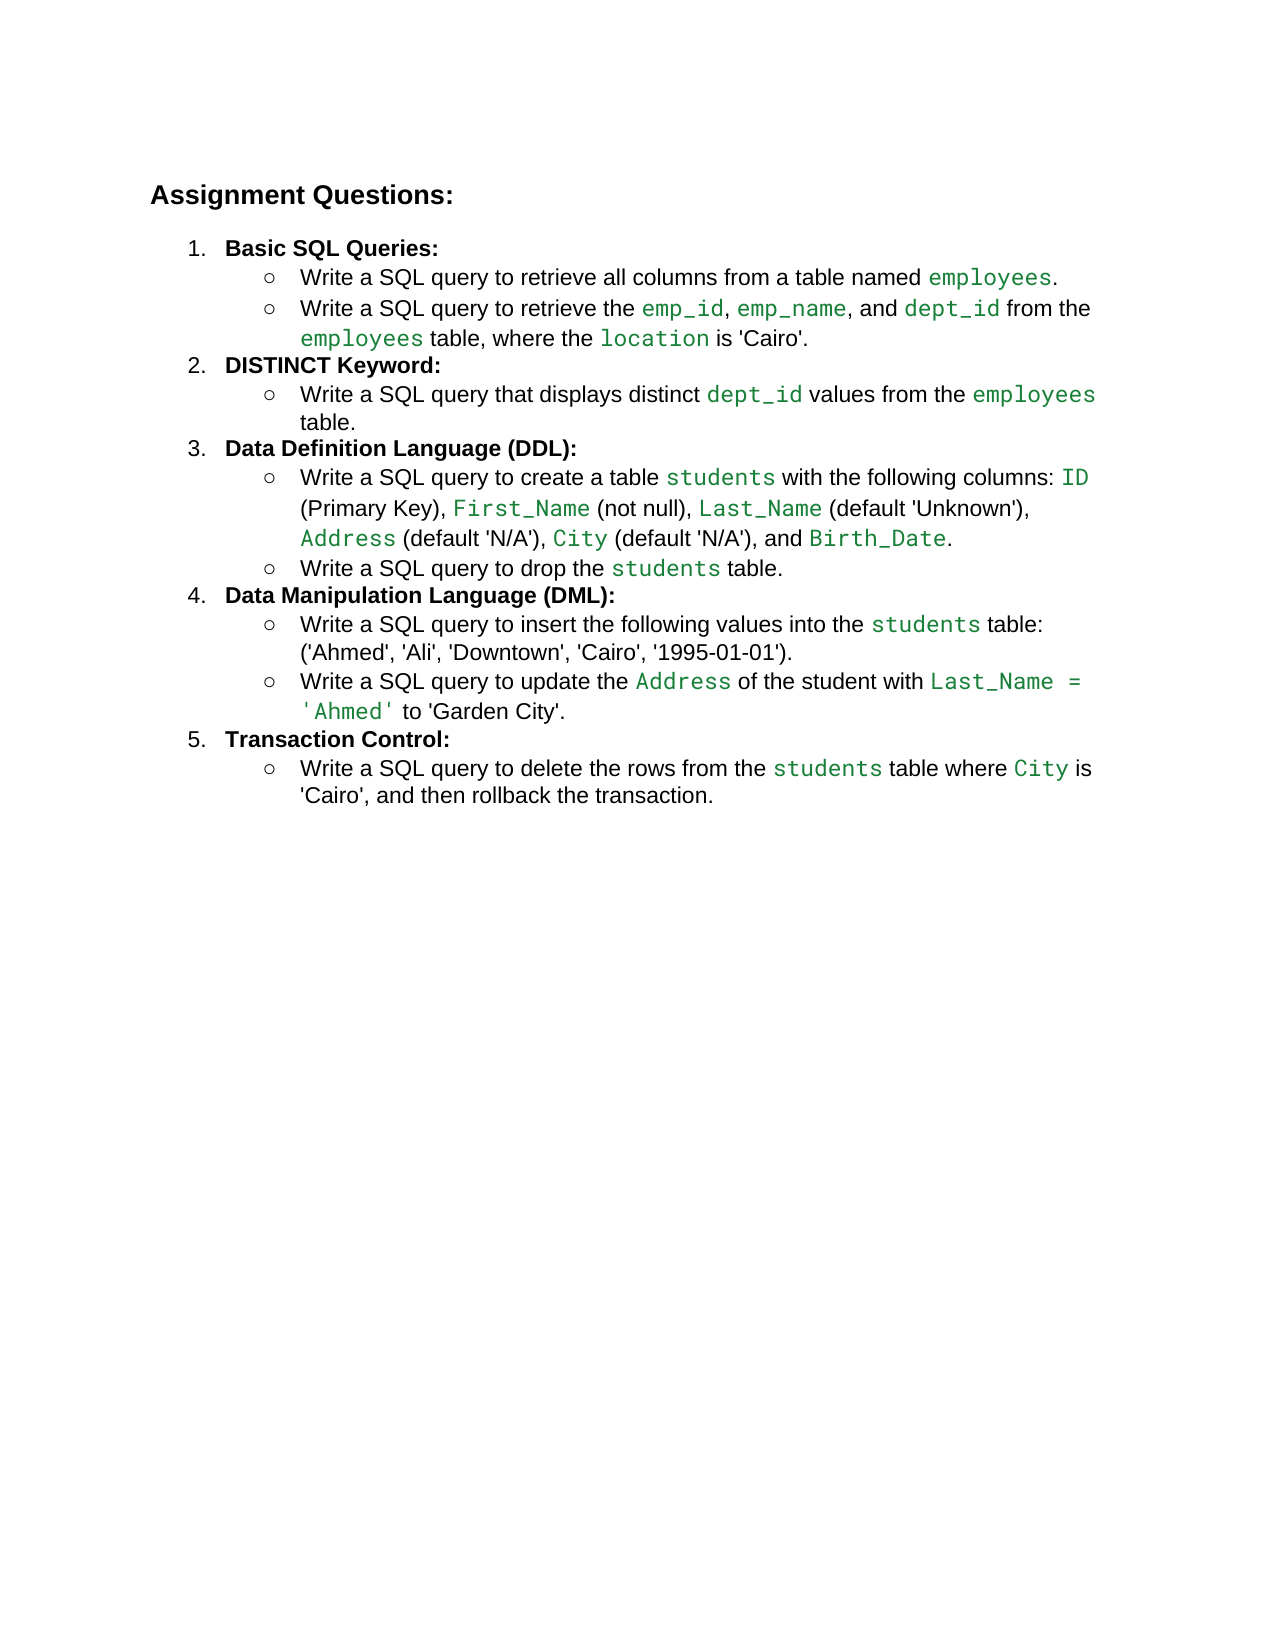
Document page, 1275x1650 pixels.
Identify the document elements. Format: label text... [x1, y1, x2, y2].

list Data Manipulation Language (DML): [187, 582, 1125, 609]
subtitle Assignment Questions: [150, 179, 1125, 210]
list Data Definition Language (DDL): [187, 435, 1125, 462]
list Write a SQL query to delete the rows from the students table where City is 'Cairo', and then rollback the transaction. [262, 752, 1125, 809]
list Write a SQL query to drop the students table. [262, 552, 1125, 582]
list DISTINCT Keyword: [187, 352, 1125, 379]
list Write a SQL query to update the Address of the student with Last_Name = 'Ahmed' to 'Garden City'. [262, 665, 1125, 726]
list Basic SQL Queries: [187, 235, 1125, 262]
list Write a SQL query to retrieve all columns from a table named employees. [262, 262, 1125, 292]
list Write a SQL query to create a table students with the following columns: ID (Primary Key), First_Name (not null), Last_Name (default 'Unknown'), Address (default 'N/A'), City (default 'N/A'), and Birth_Date. [262, 462, 1125, 552]
list Write a SQL query to retrieve the emp_id, emp_name, and dept_id from the employees table, where the location is 'Cairo'. [262, 292, 1125, 352]
list Write a SQL query that displays distinct dept_id values from the employees table. [262, 379, 1125, 435]
list Write a SQL query to insert the following values into the students table: ('Ahmed', 'Ali', 'Downtown', 'Cairo', '1995-01-01'). [262, 609, 1125, 665]
list Transaction Control: [187, 726, 1125, 752]
